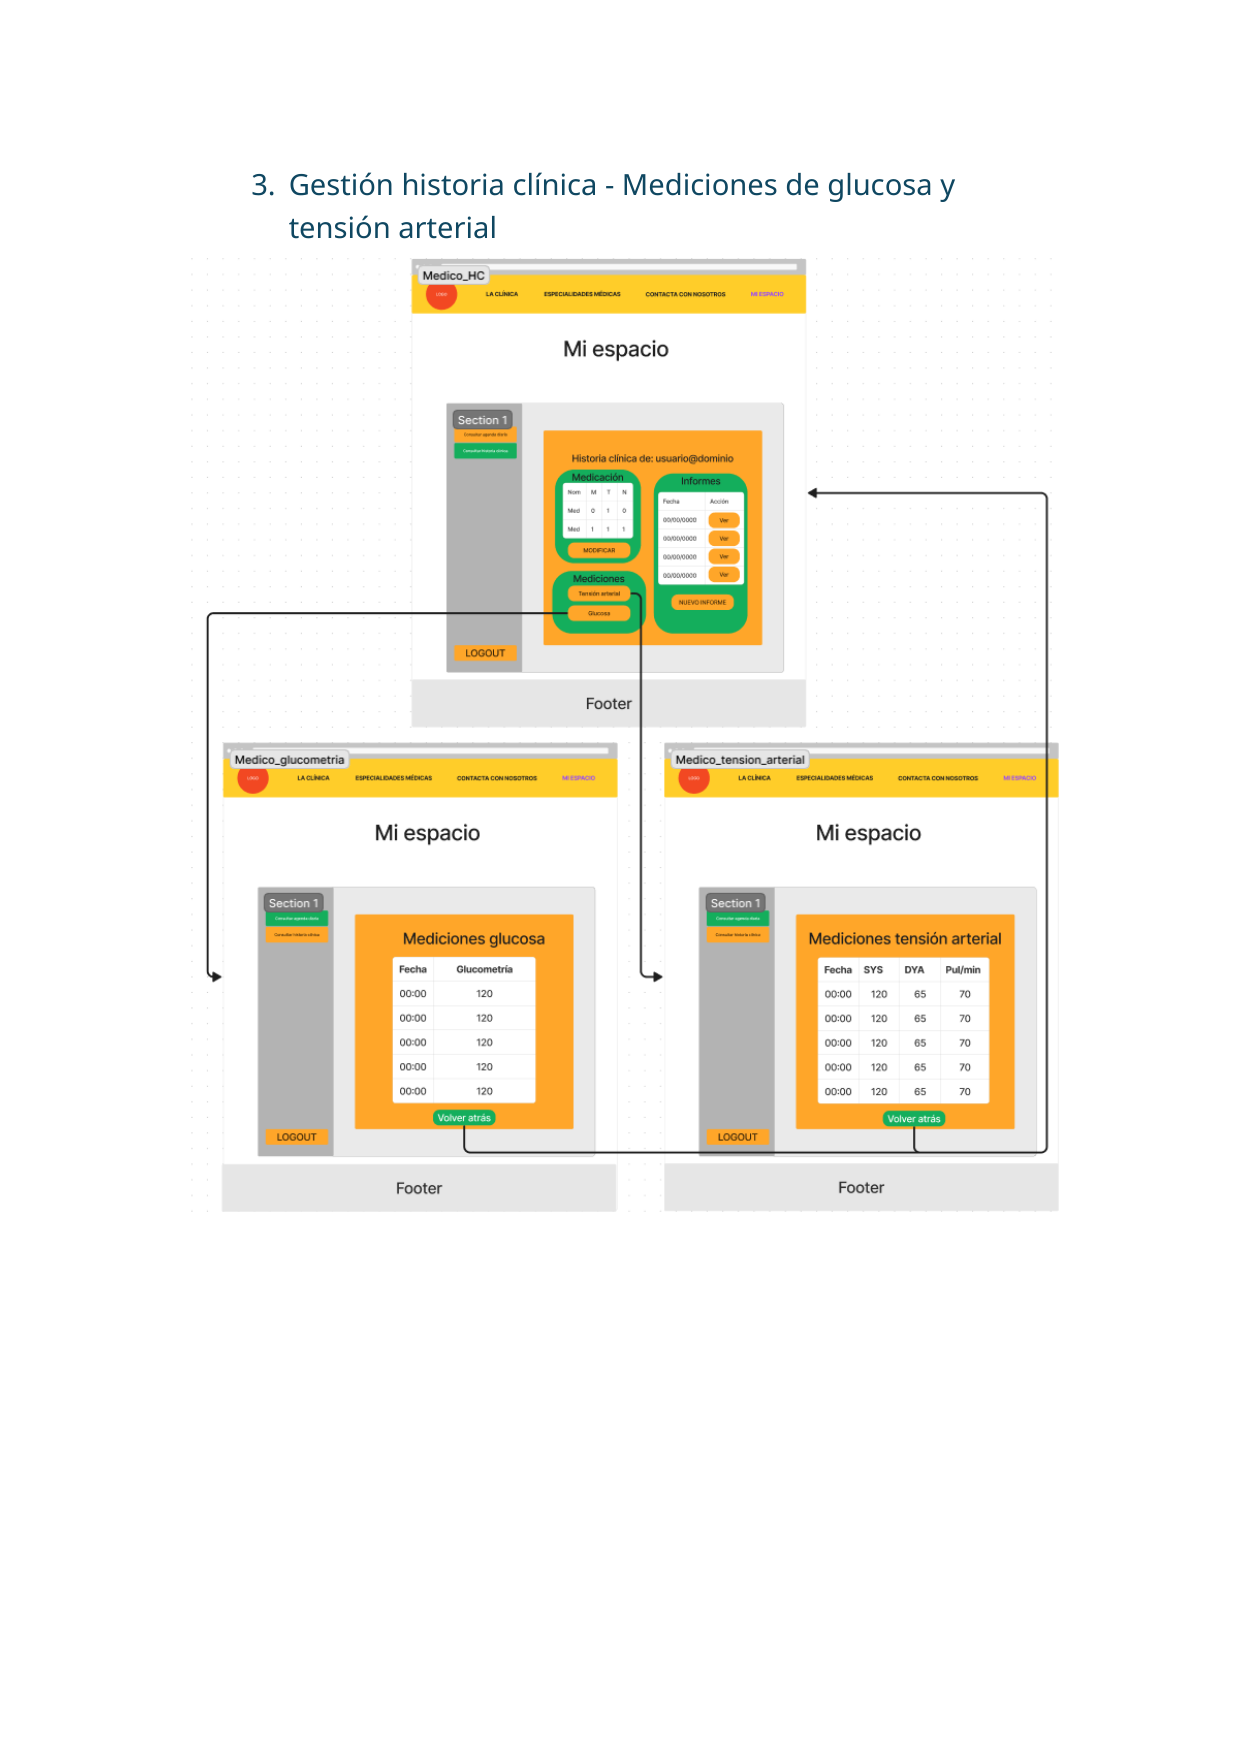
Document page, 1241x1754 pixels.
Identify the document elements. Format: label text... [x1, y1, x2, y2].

subtitle Gestión historia clínica - Mediciones de glucosa y tensión arterial [251, 164, 1063, 247]
picture [177, 258, 1063, 1217]
